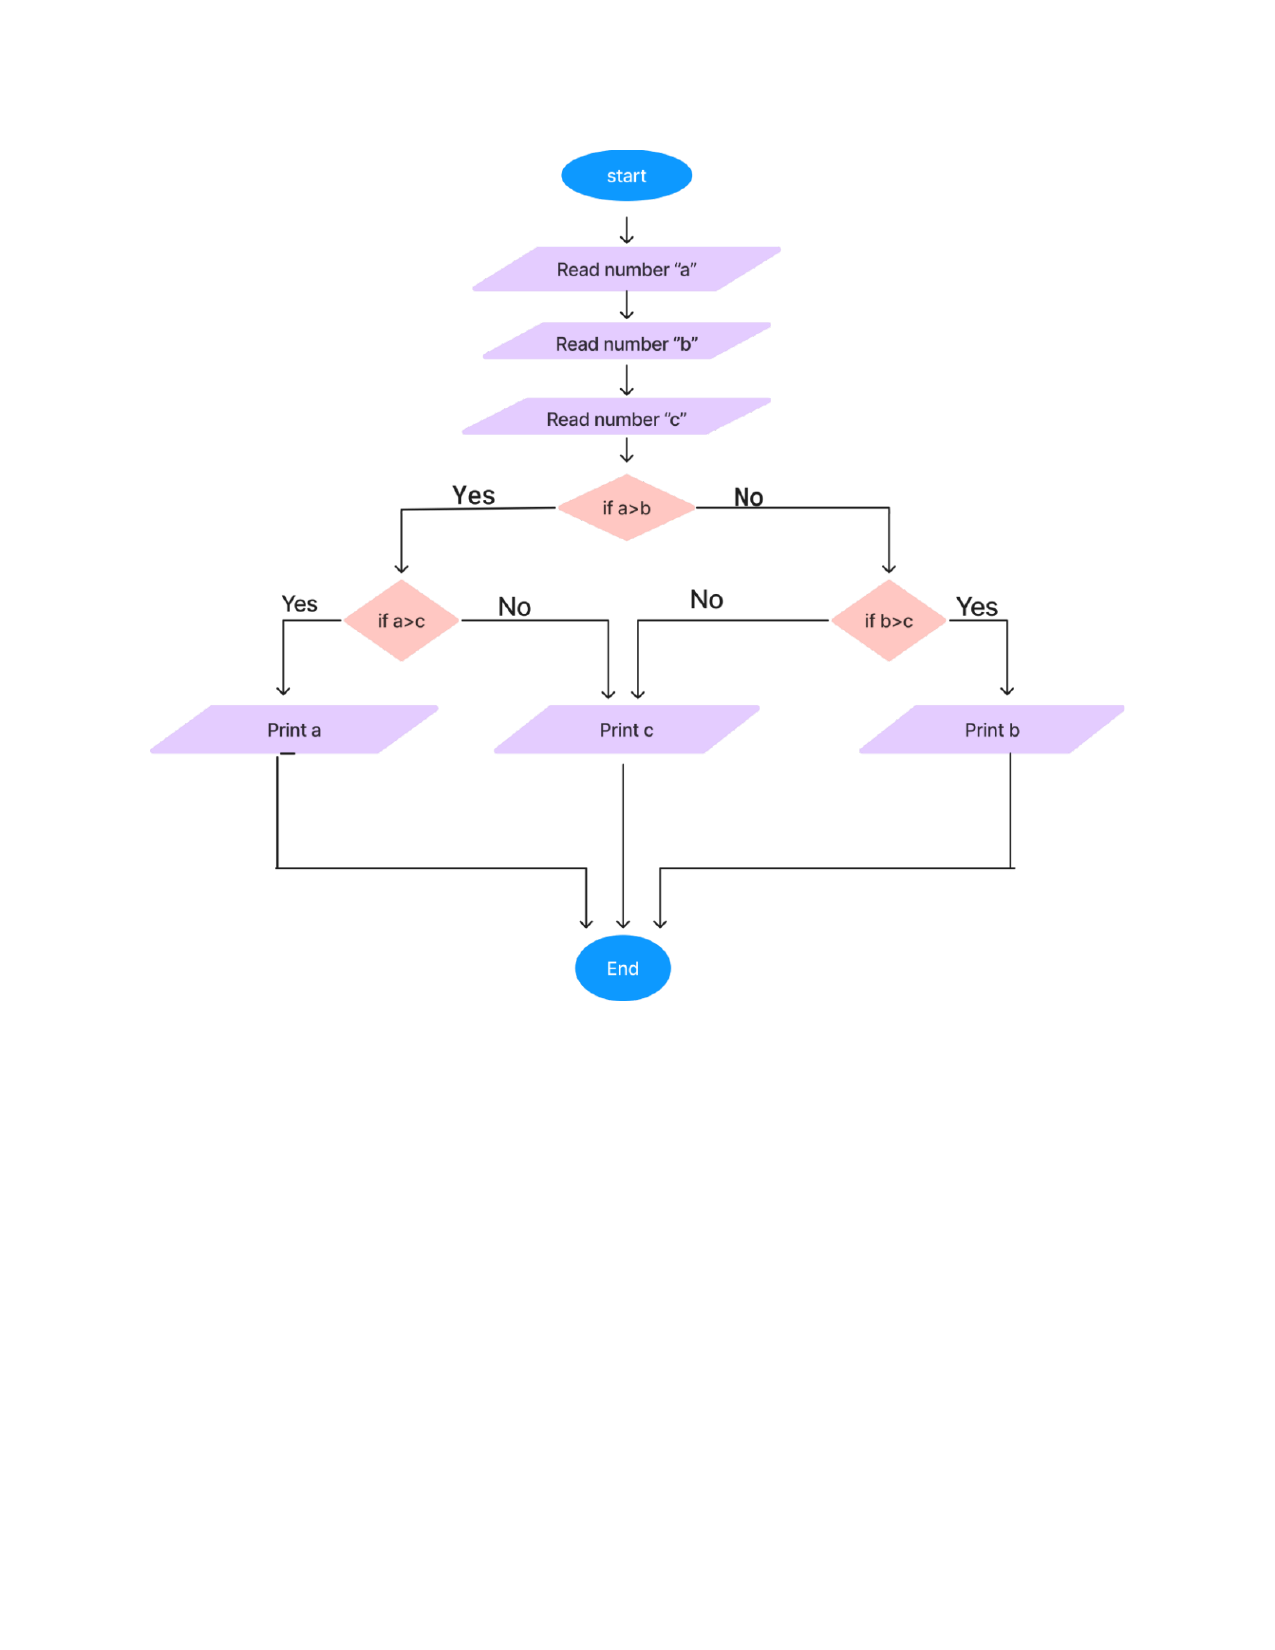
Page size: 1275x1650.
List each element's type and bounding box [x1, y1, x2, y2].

picture [150, 150, 1125, 1001]
